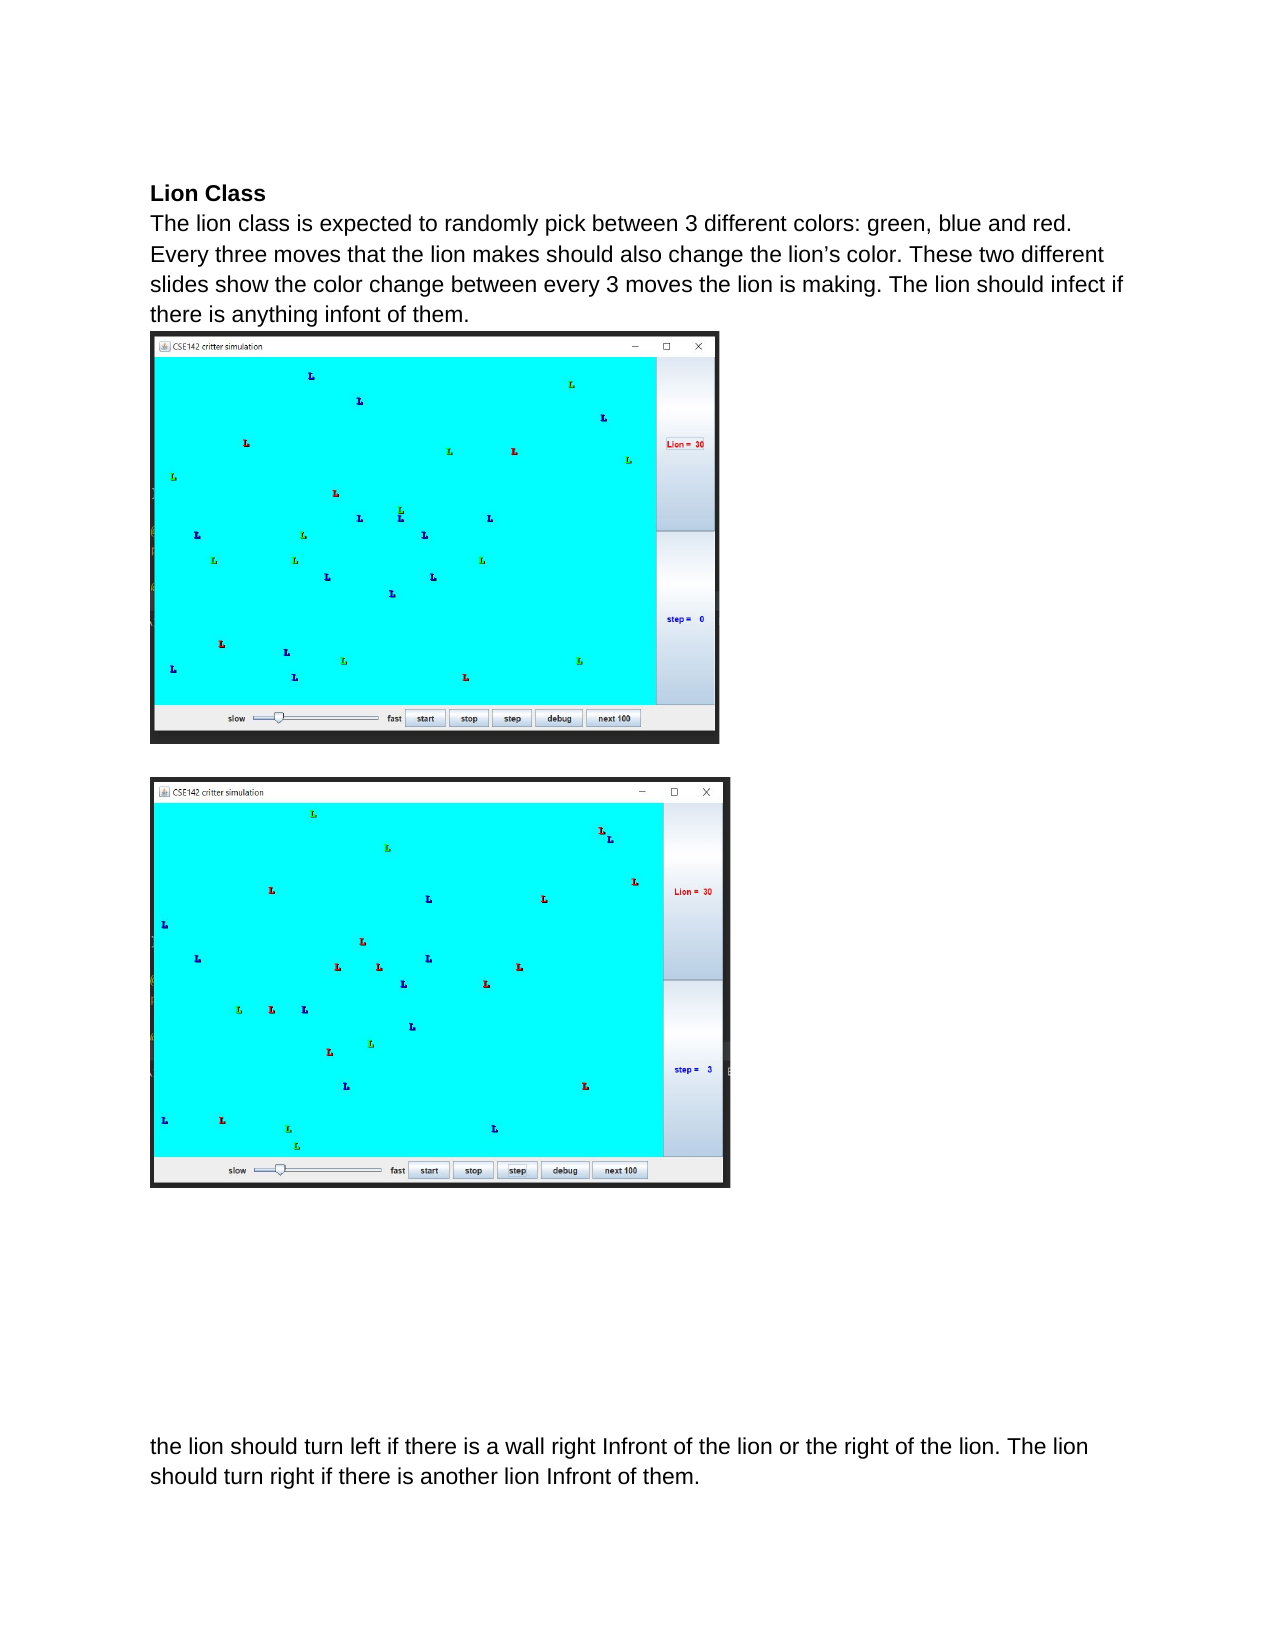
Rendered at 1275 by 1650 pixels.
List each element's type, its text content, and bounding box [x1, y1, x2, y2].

text the lion should turn left if there is a wall right Infront of the lion or the right of the lion. The lion should turn right if there is another lion Infront of them. [150, 1433, 1125, 1489]
text The lion class is expected to randomly pick between 3 different colors: green, blue and red. Every three moves that the lion makes should also change the lion’s color. These two different slides show the color change between every 3 moves the lion is making. The lion should infect if there is anything infont of them. [150, 210, 1125, 327]
picture [150, 777, 731, 1188]
text Lion Class [150, 180, 1125, 207]
picture [150, 331, 720, 744]
